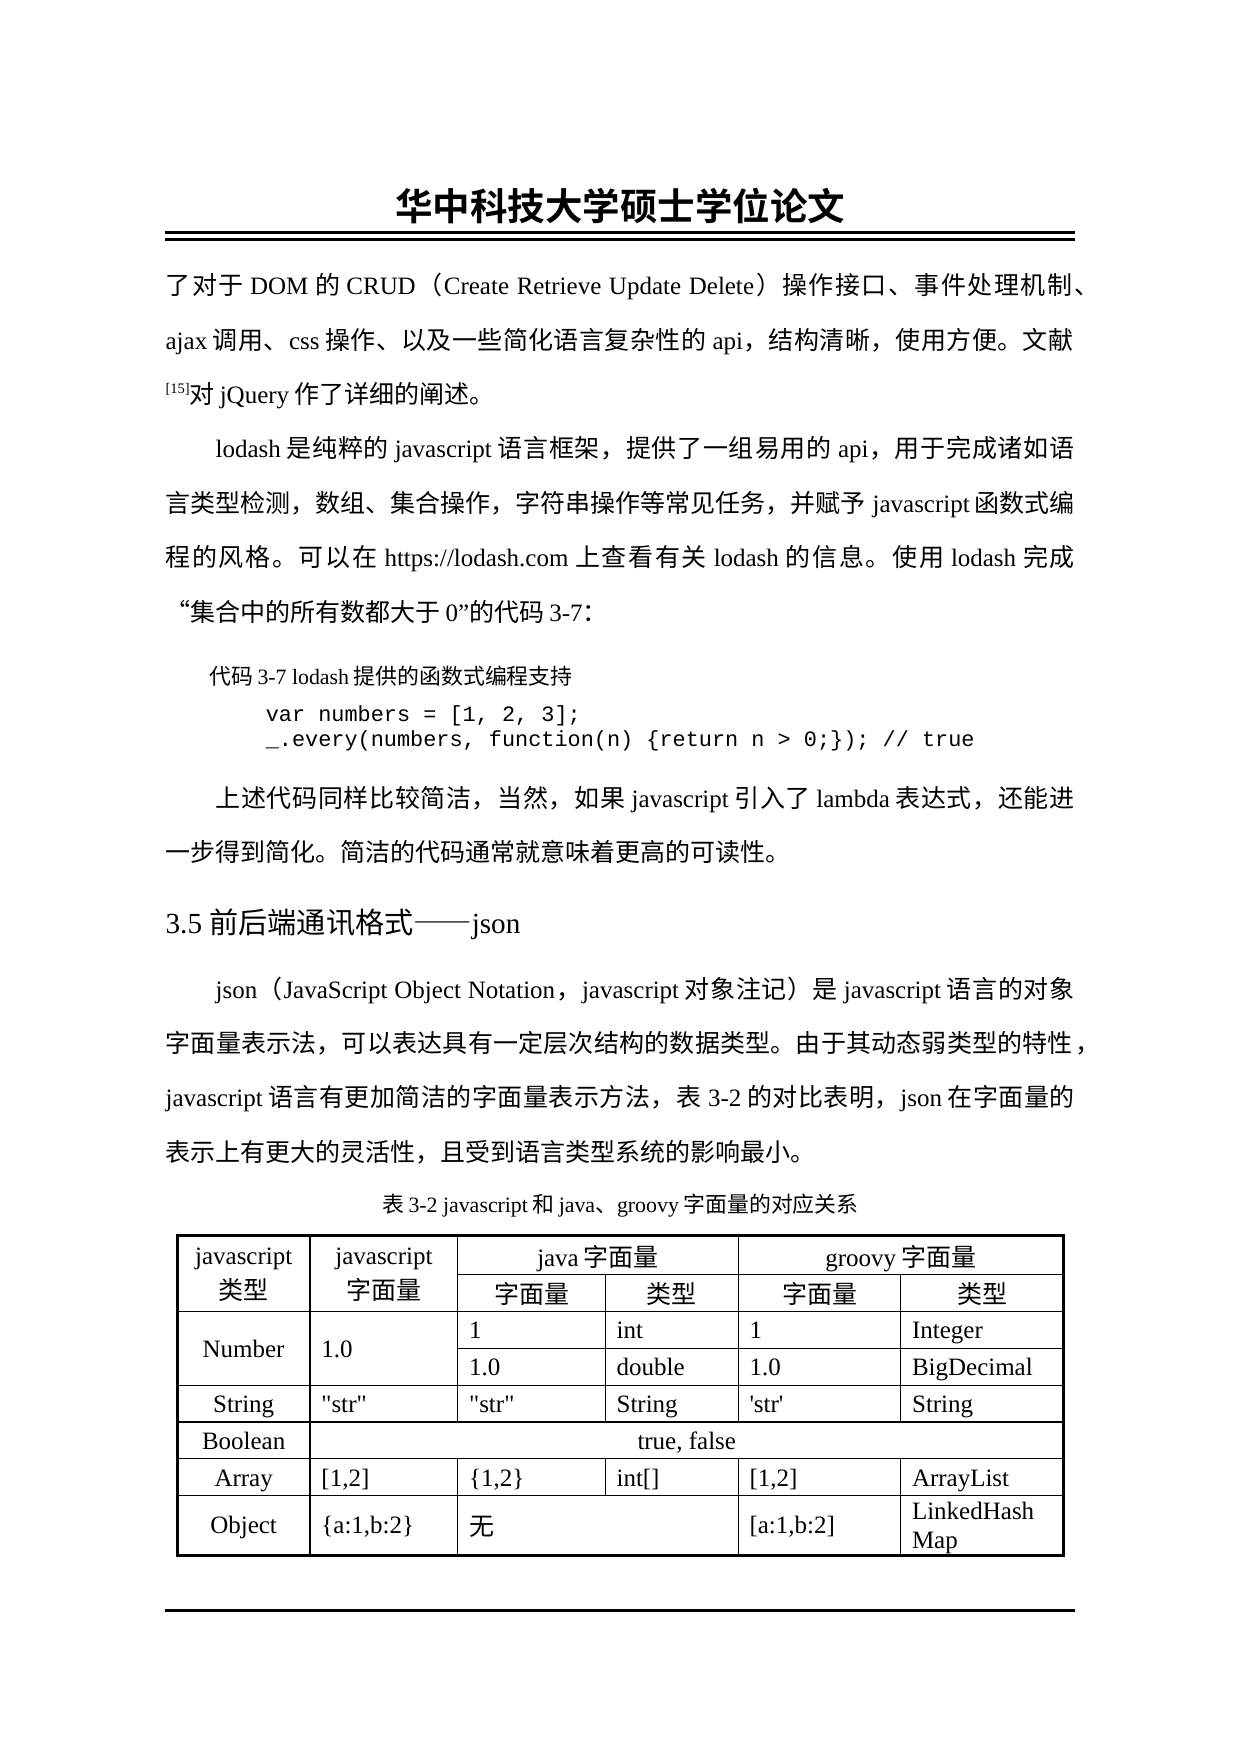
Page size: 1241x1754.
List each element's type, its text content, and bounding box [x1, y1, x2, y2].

table_cell 字面量 [458, 1275, 605, 1311]
table_cell String [901, 1386, 1062, 1421]
table_cell Array [179, 1459, 309, 1495]
table_cell 类型 [901, 1275, 1062, 1311]
table_cell true, false [311, 1423, 1062, 1458]
text 代码3-7 lodash提供的函数式编程支持 [165, 659, 1075, 691]
table_cell 1.0 [739, 1349, 900, 1384]
text lodash是纯粹的javascript语言框架，提供了一组易用的api，用于完成诸如语言类型检测，数组、集合操作，字符串操作等常见任务，并赋予javascript函数式编程的风格。可以在https://lodash.com上查看有关lodash的信息。使用lodash完成“集合中的所有数都大于0”的代码3-7： [165, 429, 1075, 628]
table_header javascript字面量 [311, 1237, 457, 1311]
table_cell 无 [458, 1496, 738, 1554]
table_cell String [606, 1386, 738, 1421]
table_cell Boolean [179, 1423, 309, 1458]
table_cell BigDecimal [901, 1349, 1062, 1384]
table_header javascript类型 [179, 1237, 309, 1311]
table_cell Object [179, 1496, 309, 1554]
table_header var numbers = [1, 2, 3]; _.every(numbers, function(n) {return n > 0;}); // true [254, 703, 986, 778]
text json（JavaScript Object Notation，javascript对象注记）是javascript语言的对象字面量表示法，可以表达具有一定层次结构的数据类型。由于其动态弱类型的特性，javascript语言有更加简洁的字面量表示方法，表3-2的对比表明，json在字面量的表示上有更大的灵活性，且受到语言类型系统的影响最小。 [165, 969, 1075, 1168]
table_cell double [606, 1349, 738, 1384]
table_cell "str" [311, 1386, 457, 1421]
table_cell ArrayList [901, 1459, 1062, 1495]
table_cell Integer [901, 1312, 1062, 1348]
subtitle 3.5 前后端通讯格式——json [165, 899, 1075, 942]
table_header groovy字面量 [739, 1237, 1062, 1273]
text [165, 266, 1075, 411]
table_cell 1 [739, 1312, 900, 1348]
table_cell [a:1,b:2] [739, 1496, 900, 1554]
table_cell 1 [458, 1312, 605, 1348]
table_cell int [606, 1312, 738, 1348]
text 上述代码同样比较简洁，当然，如果javascript引入了lambda表达式，还能进一步得到简化。简洁的代码通常就意味着更高的可读性。 [165, 778, 1075, 869]
table_cell LinkedHashMap [901, 1496, 1062, 1554]
table_cell {a:1,b:2} [311, 1496, 457, 1554]
table_cell 1.0 [458, 1349, 605, 1384]
table_cell 类型 [606, 1275, 738, 1311]
table_header java字面量 [458, 1237, 738, 1273]
table_cell 字面量 [739, 1275, 900, 1311]
table_cell Number [179, 1312, 309, 1384]
table_cell [1,2] [311, 1459, 457, 1495]
table_cell int[] [606, 1459, 738, 1495]
table_cell 'str' [739, 1386, 900, 1421]
text 表3-2 javascript和java、groovy字面量的对应关系 [165, 1187, 1075, 1218]
table_cell 1.0 [311, 1312, 457, 1384]
table_cell String [179, 1386, 309, 1421]
table_cell {1,2} [458, 1459, 605, 1495]
table_cell "str" [458, 1386, 605, 1421]
table_cell [1,2] [739, 1459, 900, 1495]
